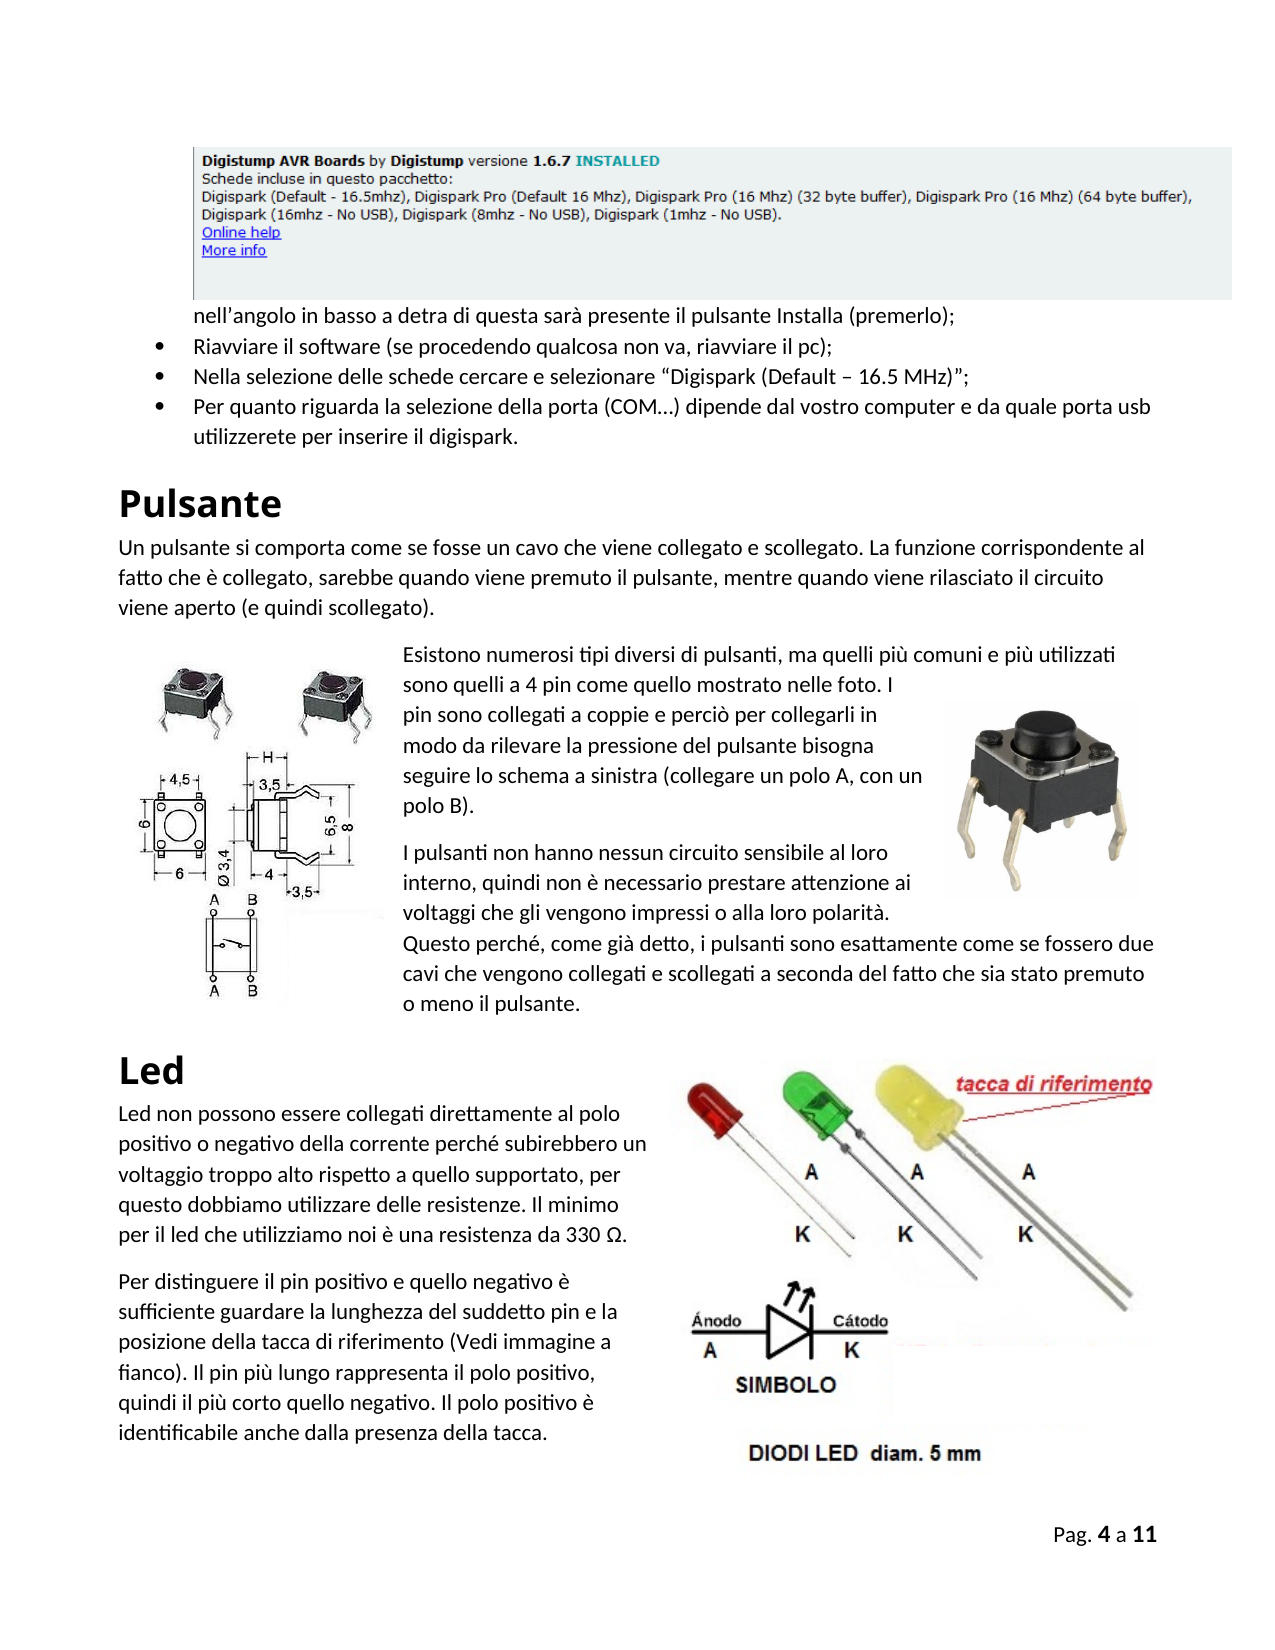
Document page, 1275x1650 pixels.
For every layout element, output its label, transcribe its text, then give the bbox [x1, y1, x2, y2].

text Led non possono essere collegati direttamente al polo positivo o negativo della corrente perché subirebbero un voltaggio troppo alto rispetto a quello supportato, per questo dobbiamo utilizzare delle resistenze. Il minimo per il led che utilizziamo noi è una resistenza da 330 Ω. [118, 1099, 669, 1248]
picture [669, 1058, 1157, 1477]
subtitle Led [118, 1044, 1157, 1095]
text I pulsanti non hanno nessun circuito sensibile al loro interno, quindi non è necessario prestare attenzione ai voltaggi che gli vengono impressi o alla loro polarità. Questo perché, come già detto, i pulsanti sono esattamente come se fossero due cavi che vengono collegati e scollegati a seconda del fatto che sia stato premuto o meno il pulsante. [118, 838, 1157, 1017]
subtitle Pulsante [118, 478, 1157, 529]
picture [193, 147, 1232, 300]
picture [942, 687, 1141, 914]
picture [123, 654, 384, 1007]
list Nella selezione delle schede cercare e selezionare “Digispark (Default – 16.5 MHz)”; [156, 362, 1157, 390]
text Un pulsante si comporta come se fosse un cavo che viene collegato e scollegato. La funzione corrispondente al fatto che è collegato, sarebbe quando viene premuto il pulsante, mentre quando viene rilasciato il circuito viene aperto (e quindi scollegato). [118, 533, 1157, 621]
list nell’angolo in basso a detra di questa sarà presente il pulsante Installa (premerlo); [193, 300, 1157, 330]
list Per quanto riguarda la selezione della porta (COM…) dipende dal vostro computer e da quale porta usb utilizzerete per inserire il digispark. [156, 392, 1157, 451]
text Per distinguere il pin positivo e quello negativo è sufficiente guardare la lunghezza del suddetto pin e la posizione della tacca di riferimento (Vedi immagine a fianco). Il pin più lungo rappresenta il polo positivo, quindi il più corto quello negativo. Il polo positivo è identificabile anche dalla presenza della tacca. [118, 1267, 669, 1446]
list Riavviare il software (se procedendo qualcosa non va, riavviare il pc); [156, 332, 1157, 360]
text Esistono numerosi tipi diversi di pulsanti, ma quelli più comuni e più utilizzati sono quelli a 4 pin come quello mostrato nelle foto. I pin sono collegati a coppie e perciò per collegarli in modo da rilevare la pressione del pulsante bisogna seguire lo schema a sinistra (collegare un polo A, con un polo B). [118, 640, 1157, 819]
